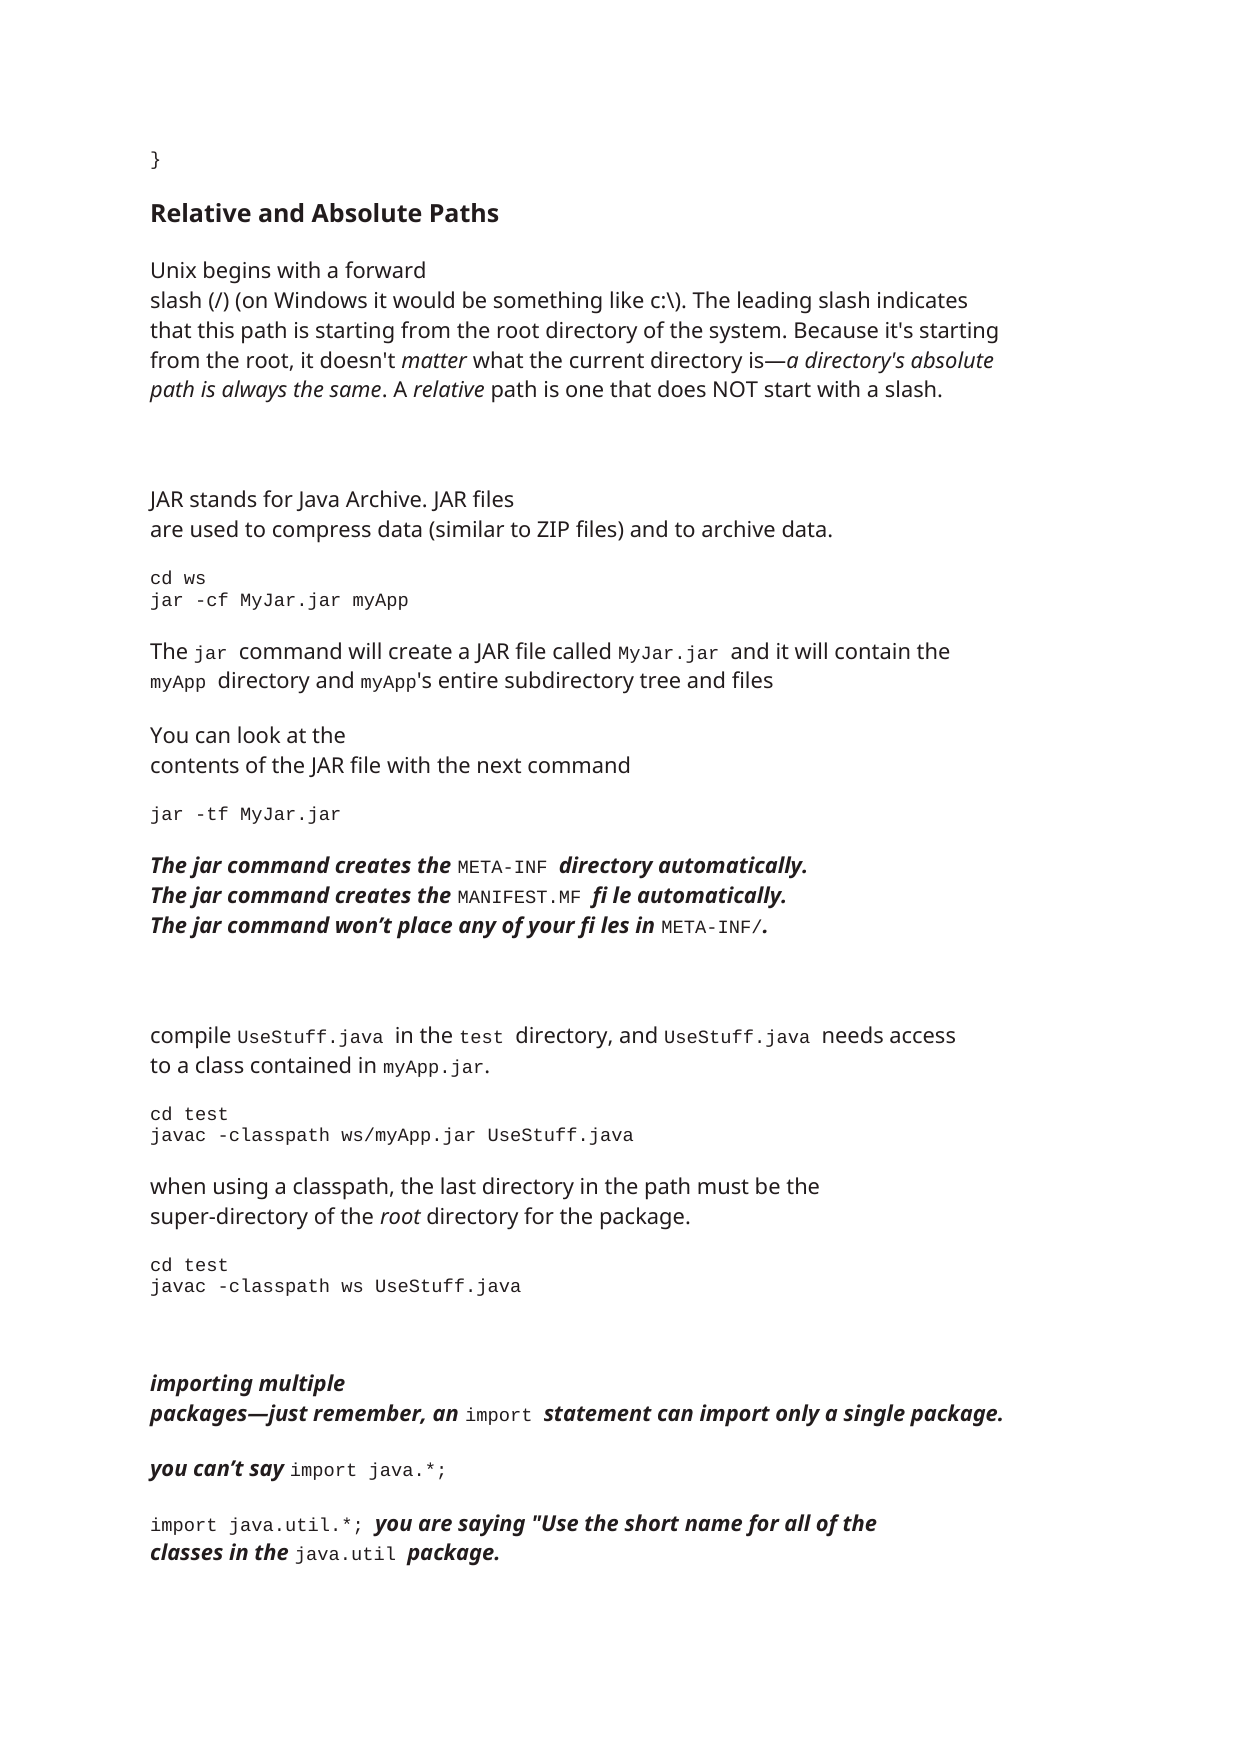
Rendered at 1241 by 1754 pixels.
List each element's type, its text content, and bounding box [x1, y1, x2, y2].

text path is always the same. A relative path is one that does NOT start with a slash. [150, 374, 1090, 404]
text cd test [150, 1256, 1090, 1277]
text slash (/) (on Windows it would be something like c:\). The leading slash indicates [150, 285, 1090, 315]
text } [150, 150, 1090, 171]
text jar -cf MyJar.jar myApp [150, 590, 1090, 612]
text contents of the JAR file with the next command [150, 750, 1090, 780]
text javac -classpath ws UseStuff.java [150, 1277, 1090, 1298]
text The jar command won’t place any of your fi les in META-INF/. [150, 910, 1090, 940]
text that this path is starting from the root directory of the system. Because it's starting [150, 315, 1090, 344]
text classes in the java.util package. [150, 1537, 1090, 1567]
text You can look at the [150, 720, 1090, 750]
text cd test [150, 1105, 1090, 1126]
text when using a classpath, the last directory in the path must be the [150, 1171, 1090, 1201]
text javac -classpath ws/myApp.jar UseStuff.java [150, 1126, 1090, 1147]
text jar -tf MyJar.jar [150, 805, 1090, 826]
text to a class contained in myApp.jar. [150, 1050, 1090, 1079]
text compile UseStuff.java in the test directory, and UseStuff.java needs access [150, 1020, 1090, 1050]
text The jar command creates the META-INF directory automatically. [150, 850, 1090, 880]
text super-directory of the root directory for the package. [150, 1201, 1090, 1231]
text The jar command will create a JAR file called MyJar.jar and it will contain the [150, 636, 1090, 665]
text myApp directory and myApp's entire subdirectory tree and files [150, 665, 1090, 695]
text packages—just remember, an import statement can import only a single package. [150, 1397, 1090, 1427]
text cd ws [150, 569, 1090, 590]
text you can’t say import java.*; [150, 1452, 1090, 1482]
text importing multiple [150, 1368, 1090, 1397]
text are used to compress data (similar to ZIP files) and to archive data. [150, 514, 1090, 544]
text import java.util.*; you are saying "Use the short name for all of the [150, 1507, 1090, 1537]
text The jar command creates the MANIFEST.MF fi le automatically. [150, 880, 1090, 910]
text from the root, it doesn't matter what the current directory is—a directory's absolute [150, 344, 1090, 374]
text Relative and Absolute Paths [150, 195, 1090, 229]
text JAR stands for Java Archive. JAR files [150, 484, 1090, 514]
text Unix begins with a forward [150, 255, 1090, 285]
